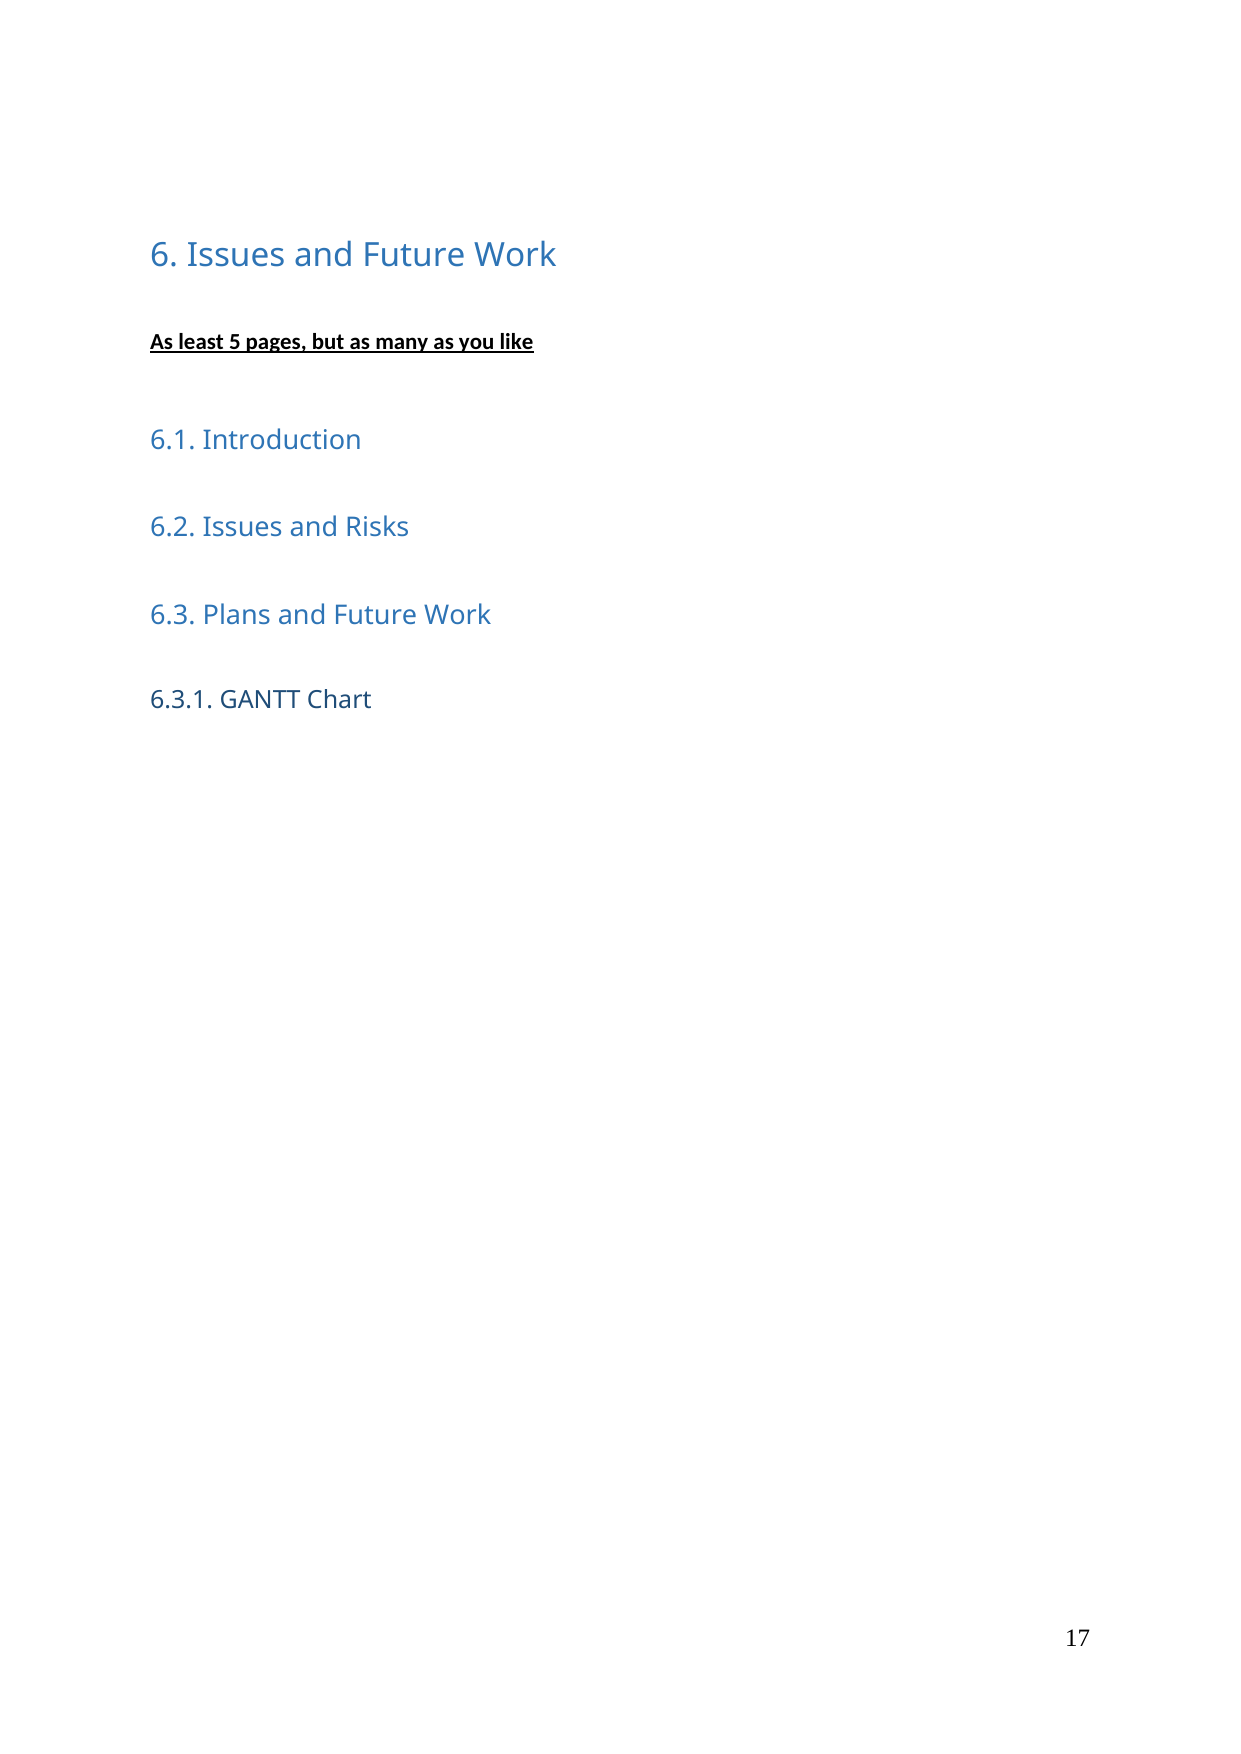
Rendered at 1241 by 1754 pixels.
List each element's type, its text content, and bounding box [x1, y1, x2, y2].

subtitle 6.2. Issues and Risks [150, 507, 1090, 544]
subtitle 6.3. Plans and Future Work [150, 595, 1090, 632]
text As least 5 pages, but as many as you like [150, 327, 1090, 355]
subtitle 6.3.1. GANTT Chart [150, 682, 1090, 716]
subtitle 6.1. Introduction [150, 421, 1090, 458]
subtitle 6. Issues and Future Work [150, 231, 1090, 277]
